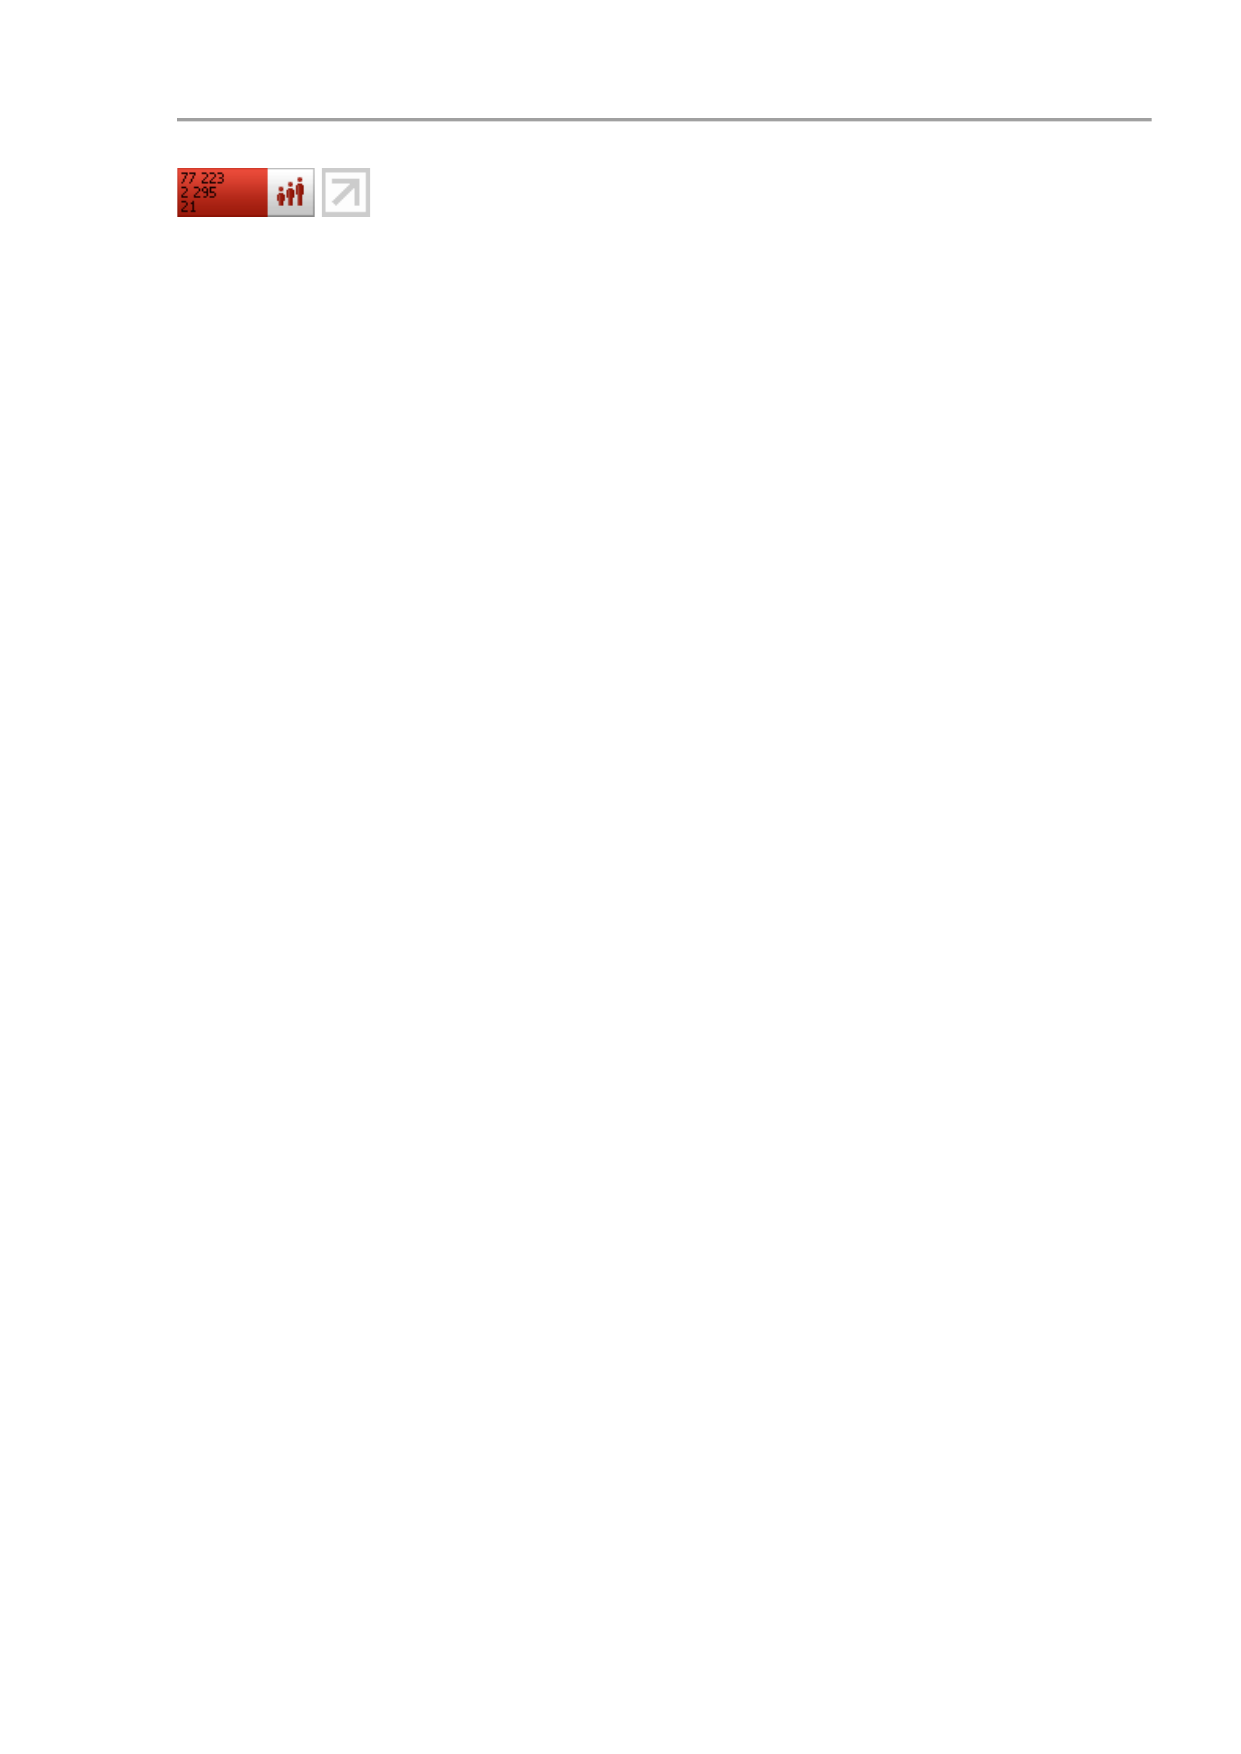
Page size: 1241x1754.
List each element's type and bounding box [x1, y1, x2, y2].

picture [321, 168, 371, 217]
picture [177, 168, 315, 217]
